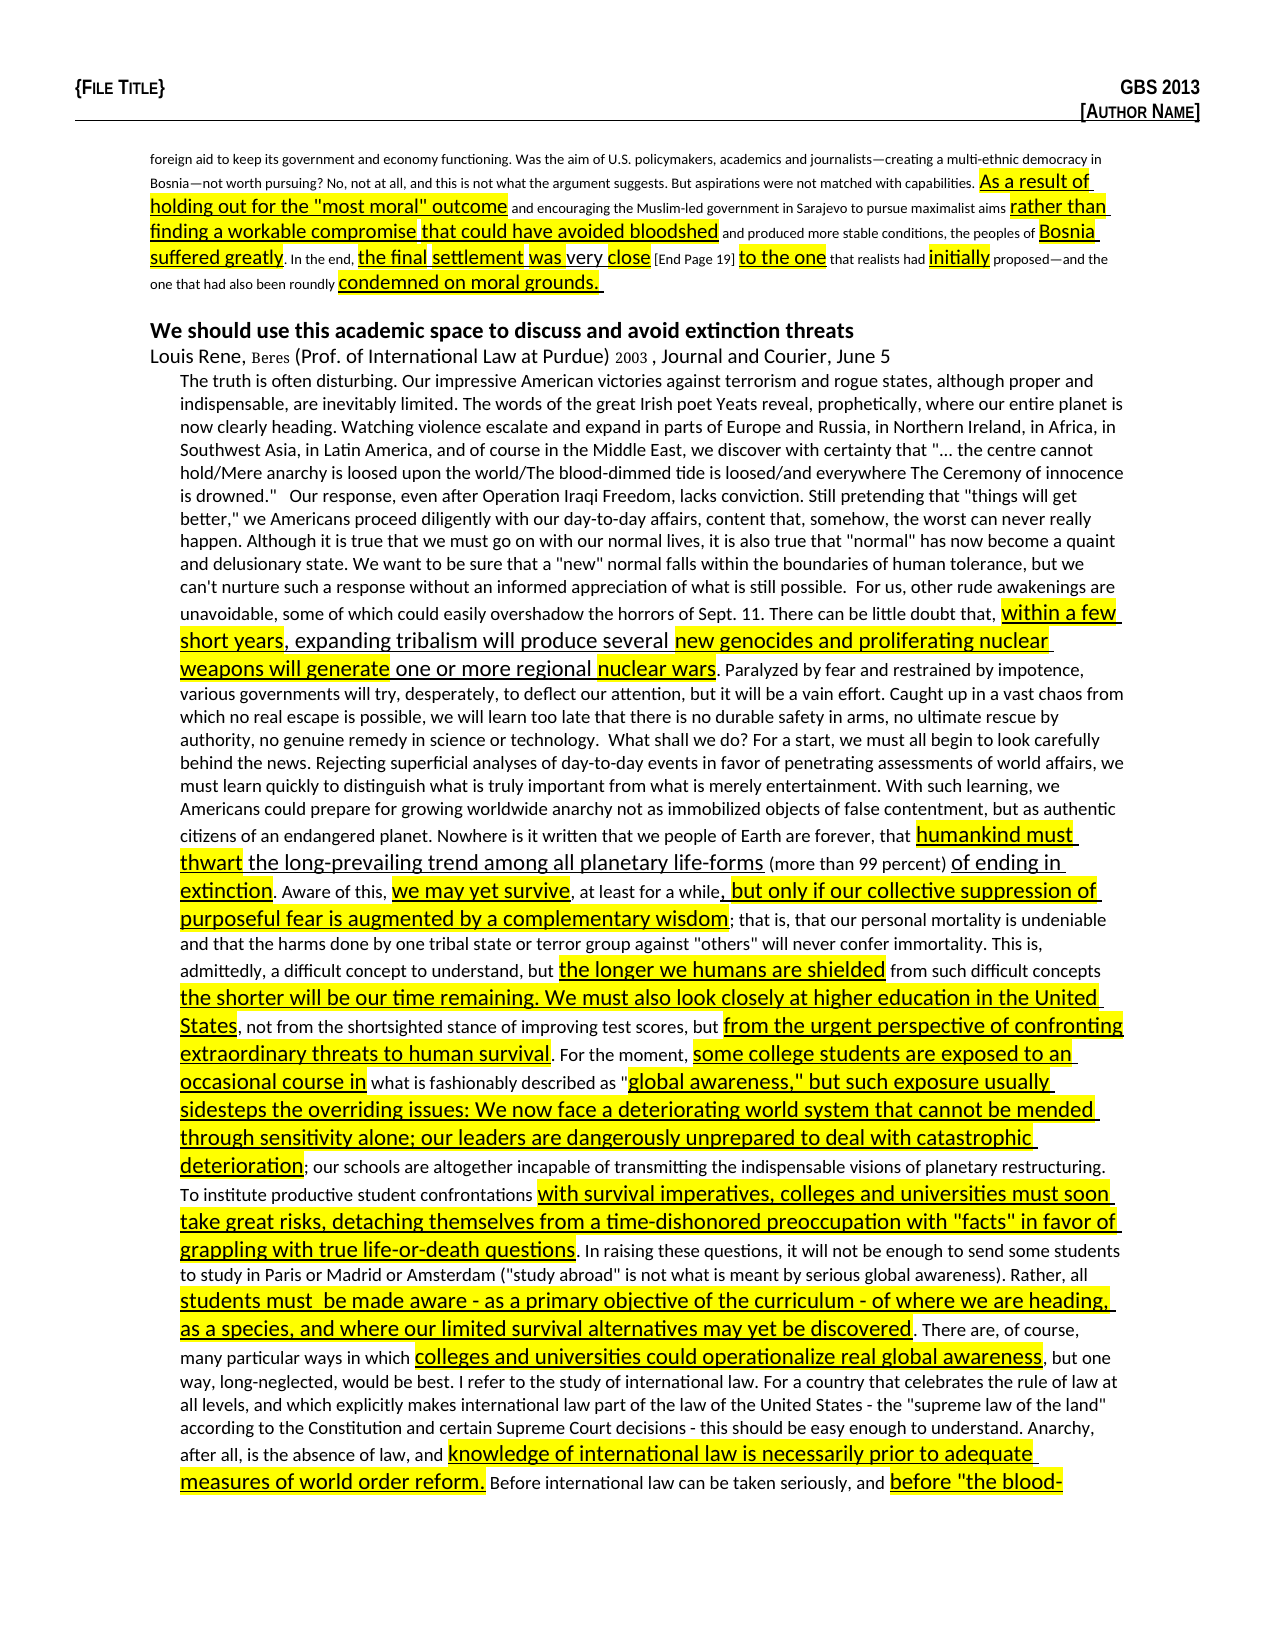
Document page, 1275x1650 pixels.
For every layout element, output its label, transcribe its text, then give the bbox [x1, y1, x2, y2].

subtitle We should use this academic space to discuss and avoid extinction threats [150, 316, 1125, 344]
text Louis Rene, Beres (Prof. of International Law at Purdue) 2003 , Journal and Courier, June 5 [150, 344, 1125, 369]
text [150, 150, 1125, 295]
